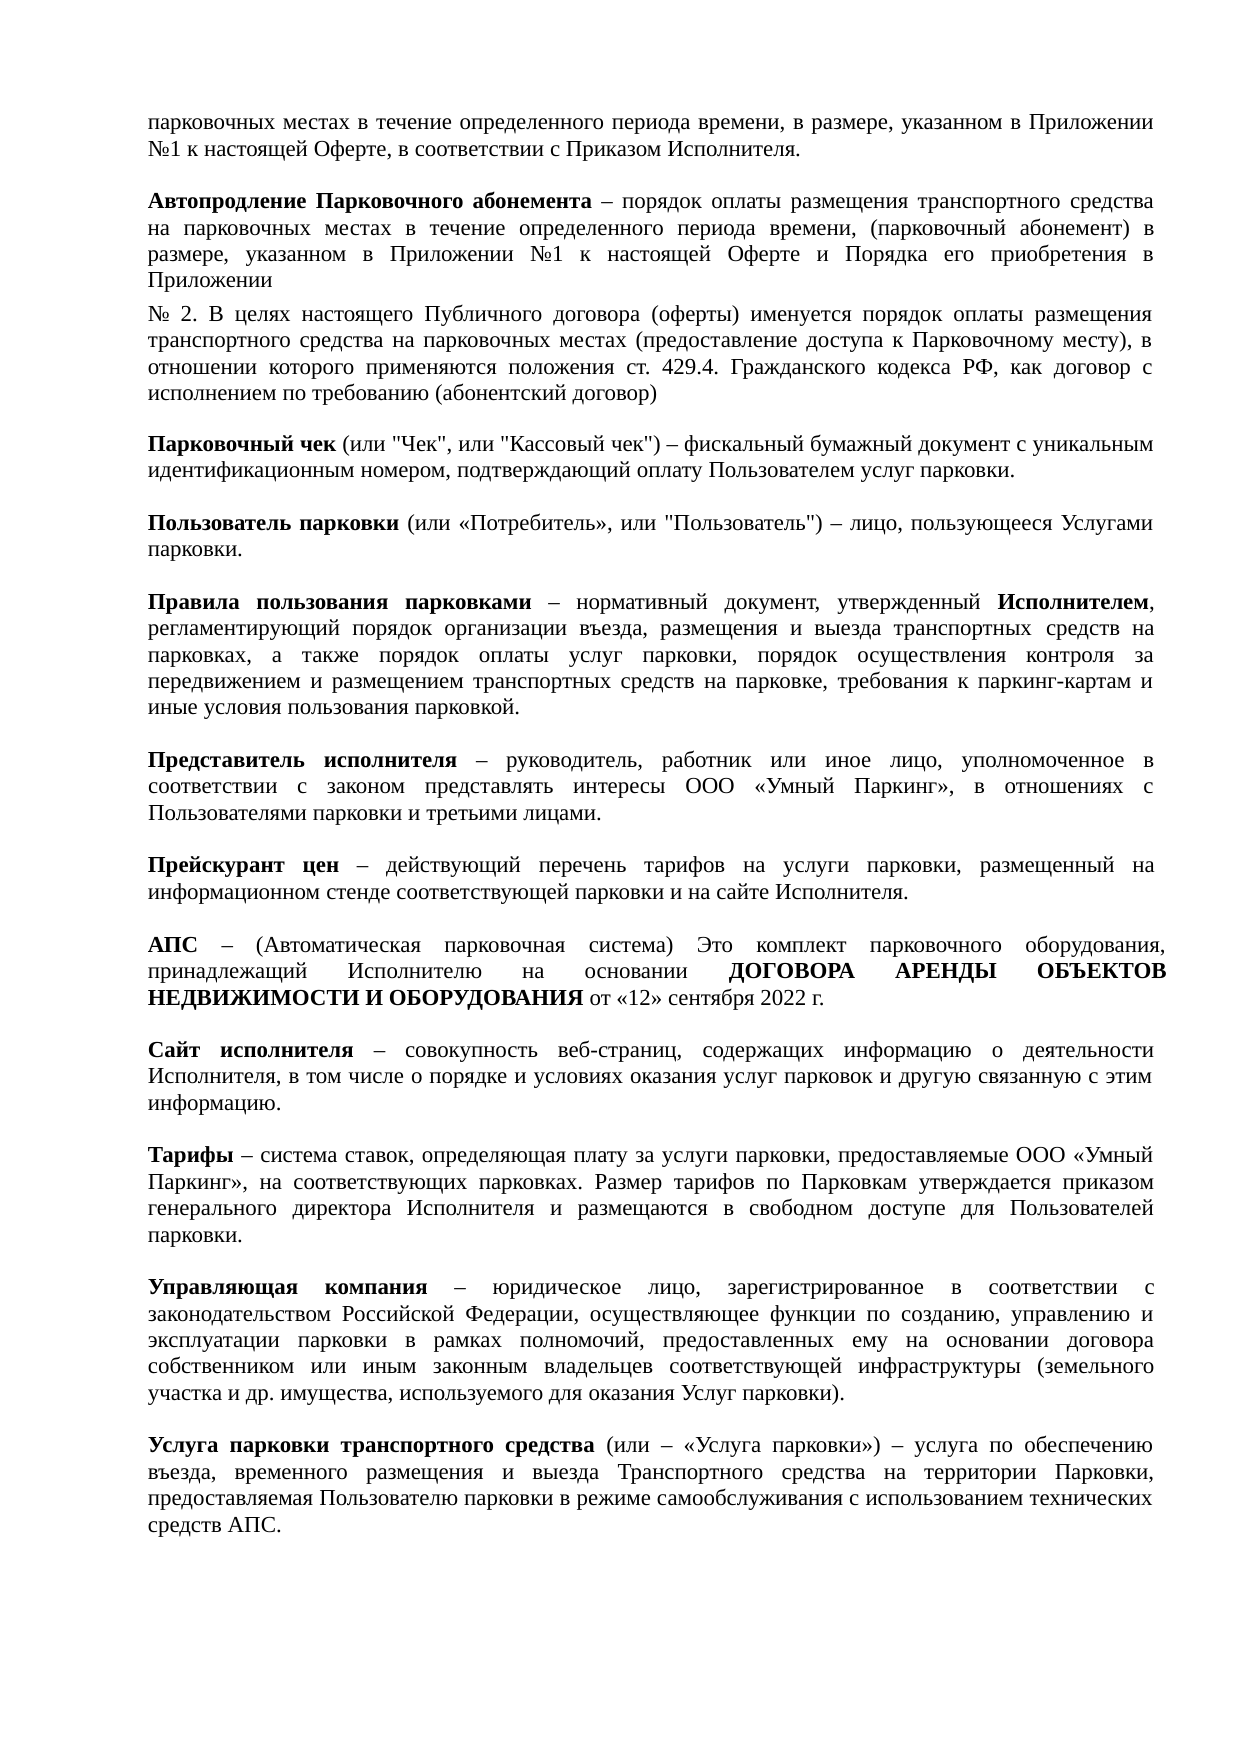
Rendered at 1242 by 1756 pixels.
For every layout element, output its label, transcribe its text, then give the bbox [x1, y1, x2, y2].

text Автопродление Парковочного абонемента – порядок оплаты размещения транспортного средства на парковочных местах в течение определенного периода времени, (парковочный абонемент) в размере, указанном в Приложении №1 к настоящей Оферте и Порядка его приобретения в Приложении [147, 187, 1154, 293]
text Представитель исполнителя – руководитель, работник или иное лицо, уполномоченное в соответствии с законом представлять интересы ООО «Умный Паркинг», в отношениях с Пользователями парковки и третьими лицами. [148, 746, 1154, 825]
text Парковочный чек (или "Чек", или "Кассовый чек") – фискальный бумажный документ с уникальным идентификационным номером, подтверждающий оплату Пользователем услуг парковки. [148, 430, 1154, 482]
text Прейскурант цен – действующий перечень тарифов на услуги парковки, размещенный на информационном стенде соответствующей парковки и на сайте Исполнителя. [148, 851, 1154, 904]
text Сайт исполнителя – совокупность веб-страниц, содержащих информацию о деятельности Исполнителя, в том числе о порядке и условиях оказания услуг парковок и другую связанную с этим информацию. [148, 1036, 1154, 1115]
text Правила пользования парковками – нормативный документ, утвержденный Исполнителем, регламентирующий порядок организации въезда, размещения и выезда транспортных средств на парковках, а также порядок оплаты услуг парковки, порядок осуществления контроля за передвижением и размещением транспортных средств на парковке, требования к паркинг-картам и иные условия пользования парковкой. [148, 588, 1155, 720]
text Пользователь парковки (или «Потребитель», или "Пользователь") – лицо, пользующееся Услугами парковки. [148, 509, 1154, 562]
text Услуга парковки транспортного средства (или – «Услуга парковки») – услуга по обеспечению въезда, временного размещения и выезда Транспортного средства на территории Парковки, предоставляемая Пользователю парковки в режиме самообслуживания с использованием технических средств АПС. [148, 1432, 1154, 1537]
text № 2. В целях настоящего Публичного договора (оферты) именуется порядок оплаты размещения транспортного средства на парковочных местах (предоставление доступа к Парковочному месту), в отношении которого применяются положения ст. 429.4. Гражданского кодекса РФ, как договор с исполнением по требованию (абонентский договор) [148, 300, 1154, 406]
text Тарифы – система ставок, определяющая плату за услуги парковки, предоставляемые ООО «Умный Паркинг», на соответствующих парковках. Размер тарифов по Парковкам утверждается приказом генерального директора Исполнителя и размещаются в свободном доступе для Пользователей парковки. [148, 1142, 1154, 1247]
text Управляющая компания – юридическое лицо, зарегистрированное в соответствии с законодательством Российской Федерации, осуществляющее функции по созданию, управлению и эксплуатации парковки в рамках полномочий, предоставленных ему на основании договора собственником или иным законным владельцев соответствующей инфраструктуры (земельного участка и др. имущества, используемого для оказания Услуг парковки). [148, 1273, 1154, 1405]
text АПС – (Автоматическая парковочная система) Это комплект парковочного оборудования, принадлежащий Исполнителю на основании ДОГОВОРА АРЕНДЫ ОБЪЕКТОВ НЕДВИЖИМОСТИ И ОБОРУДОВАНИЯ от «12» сентября 2022 г. [148, 931, 1167, 1010]
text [148, 108, 1154, 161]
